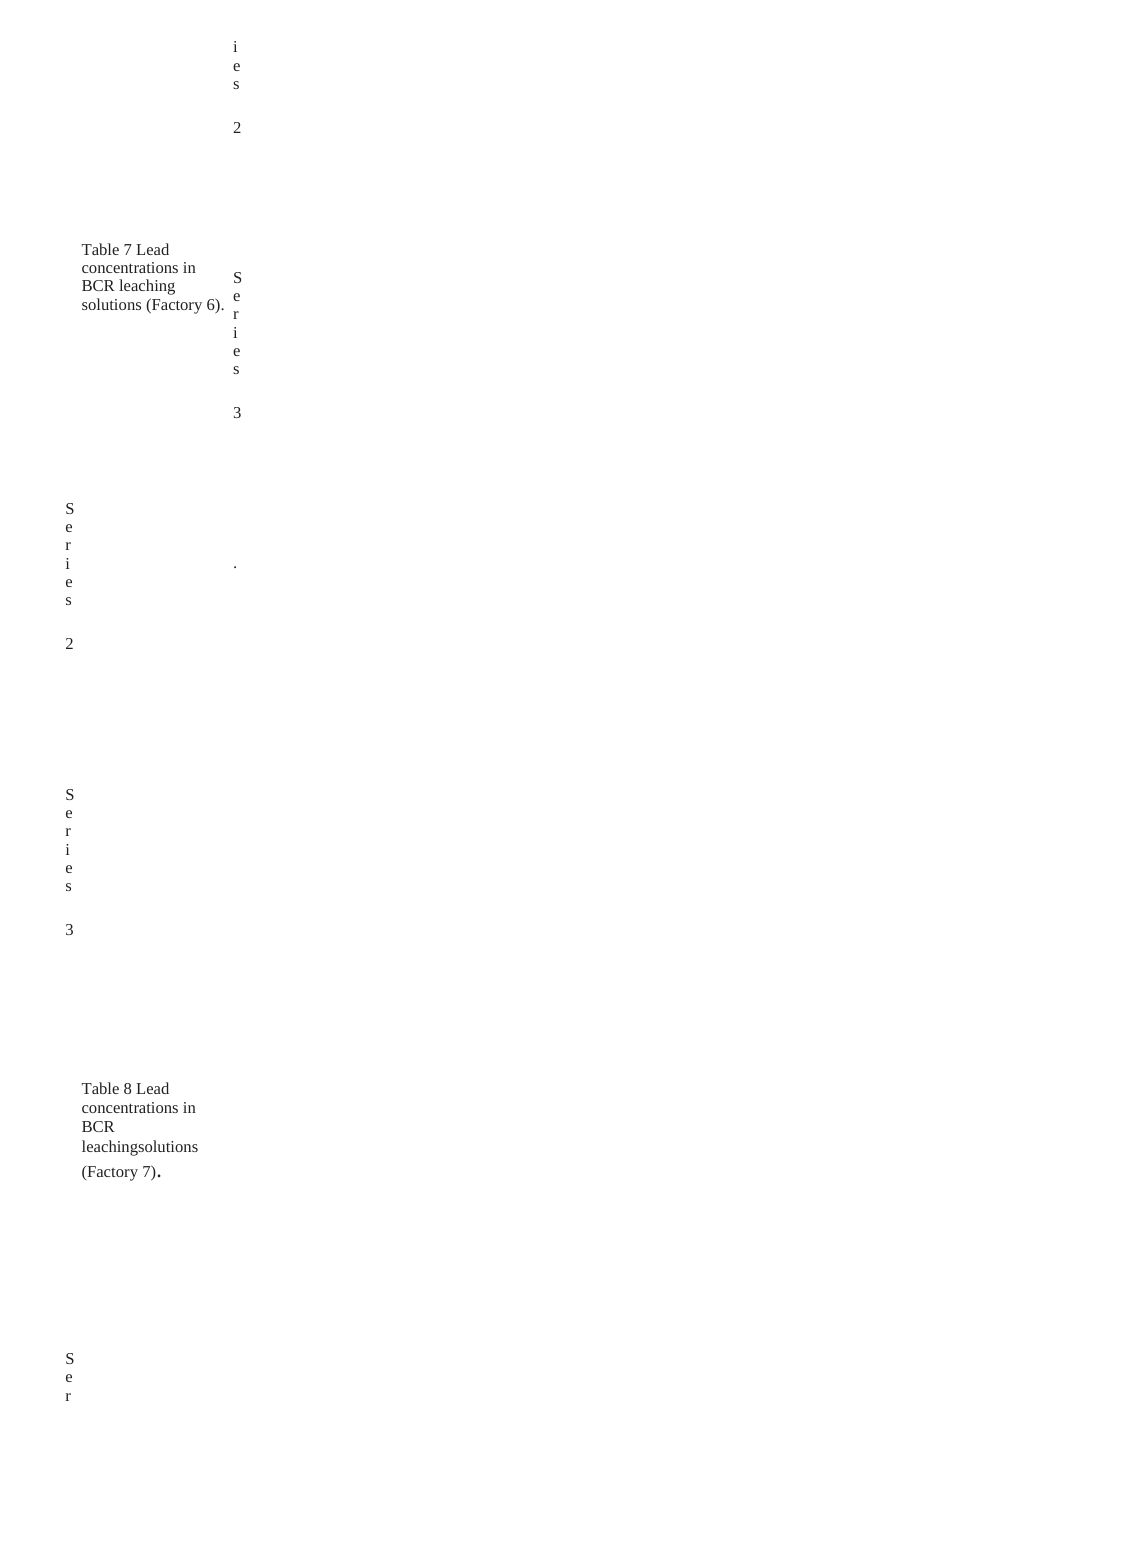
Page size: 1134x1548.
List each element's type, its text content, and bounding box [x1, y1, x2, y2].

text Table 7 Lead concentrations in BCR leaching solutions (Factory 6). [81, 241, 233, 314]
text Table 8 Lead concentrations in BCR leachingsolutions (Factory 7). [81, 1079, 233, 1184]
